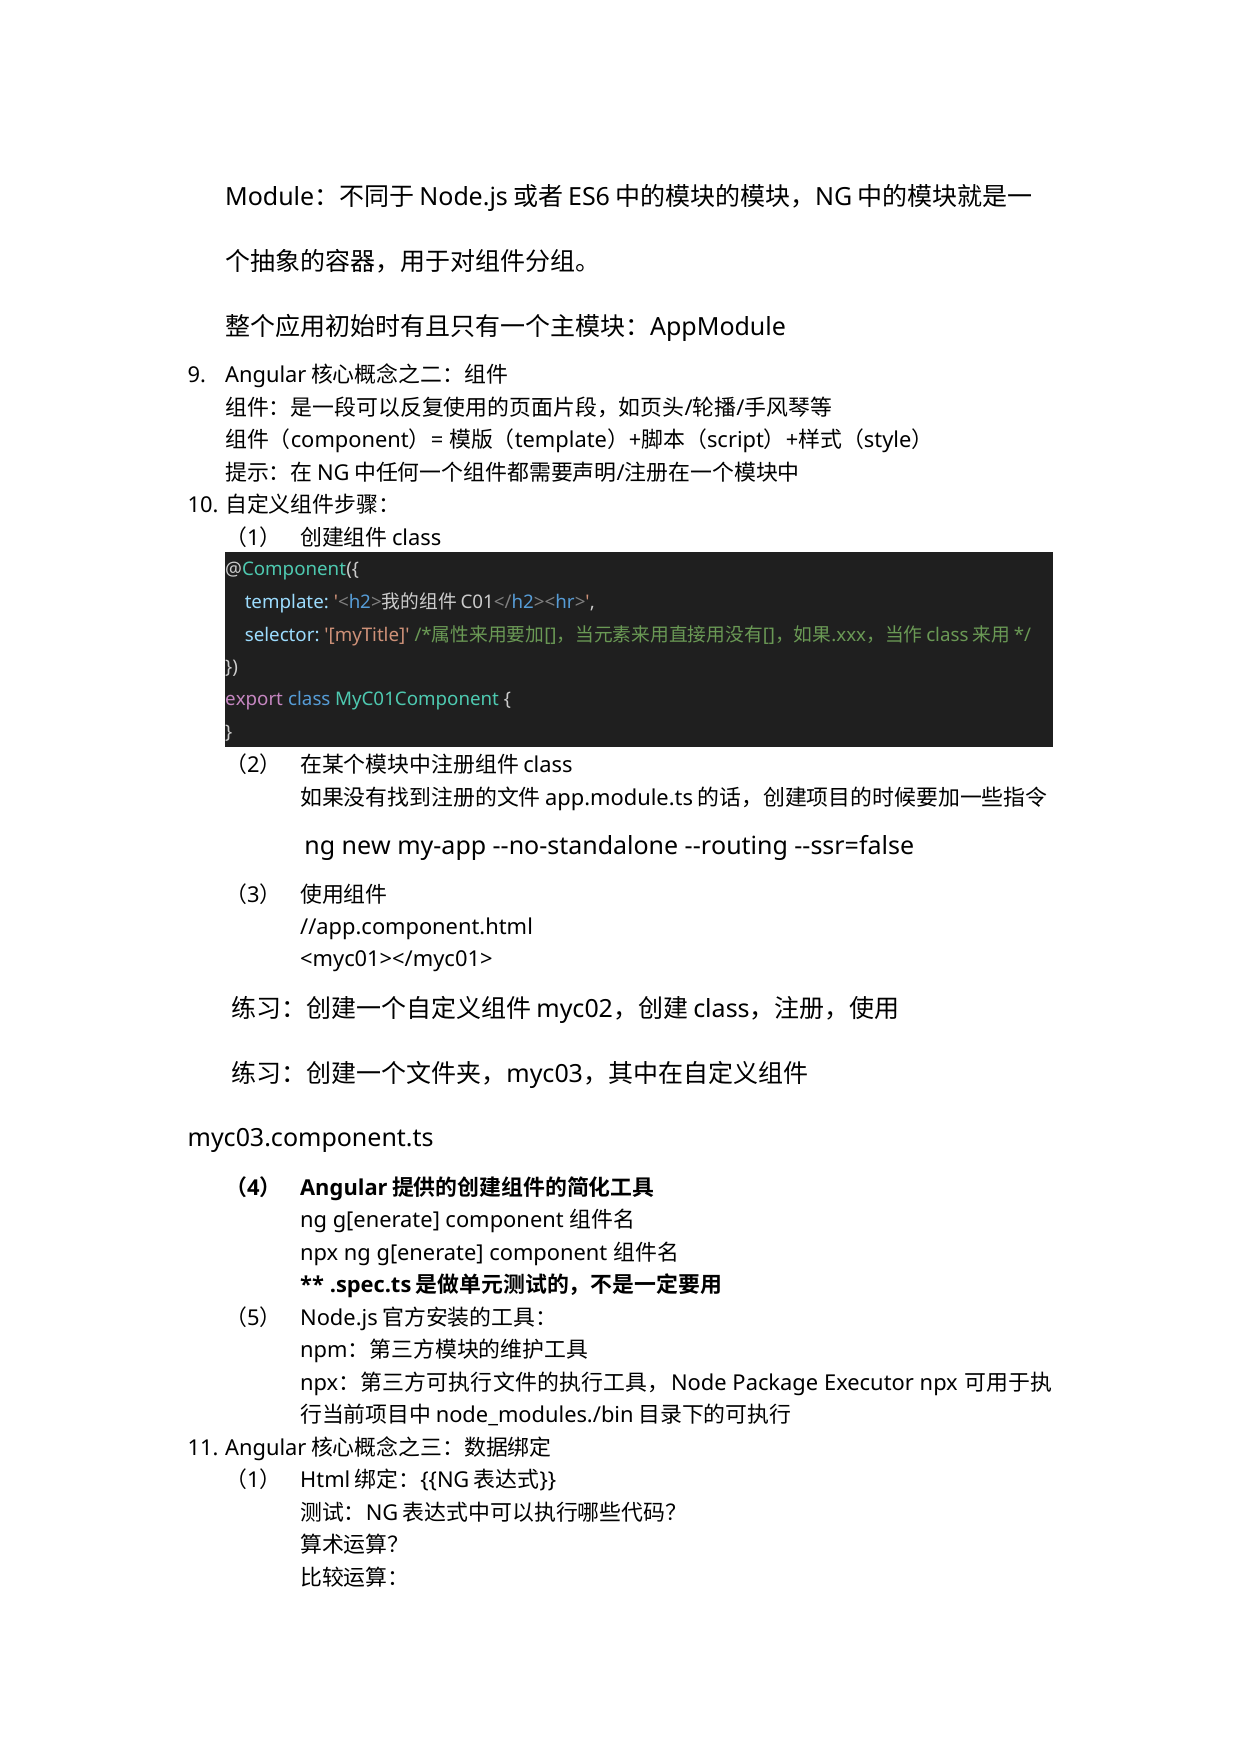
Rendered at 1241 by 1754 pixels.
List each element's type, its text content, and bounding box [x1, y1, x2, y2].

text }) [225, 649, 1053, 682]
list ng g[enerate] component 组件名 [300, 1202, 1053, 1234]
list Angular提供的创建组件的简化工具 [225, 1169, 1053, 1202]
list //app.component.html [300, 909, 1053, 942]
list Node.js官方安装的工具： [225, 1299, 1053, 1332]
text ng new my-app --no-standalone --routing --ssr=false [187, 812, 1053, 877]
text template: '<h2>我的组件C01</h2><hr>', [225, 584, 1053, 617]
list 测试：NG表达式中可以执行哪些代码？ [300, 1494, 1053, 1527]
list npm：第三方模块的维护工具 [300, 1332, 1053, 1364]
list 比较运算： [300, 1559, 1053, 1592]
text export class MyC01Component { [225, 682, 1053, 714]
text 整个应用初始时有且只有一个主模块：AppModule [225, 292, 1053, 357]
list Html绑定：{{NG表达式}} [225, 1462, 1053, 1494]
list 创建组件class [225, 519, 1053, 552]
list npx：第三方可执行文件的执行工具，Node Package Executor npx 可用于执行当前项目中node_modules./bin目录下的可执行 [300, 1364, 1053, 1429]
list Angular核心概念之二：组件 [187, 357, 1053, 389]
list npx ng g[enerate] component 组件名 [300, 1234, 1053, 1267]
list 提示：在NG中任何一个组件都需要声明/注册在一个模块中 [225, 454, 1053, 487]
text } [225, 714, 1053, 747]
list 在某个模块中注册组件class [225, 747, 1053, 779]
list Angular核心概念之三：数据绑定 [187, 1429, 1053, 1462]
text 练习：创建一个自定义组件myc02，创建class，注册，使用 [187, 974, 1053, 1039]
text Module：不同于Node.js或者ES6中的模块的模块，NG中的模块就是一个抽象的容器，用于对组件分组。 [225, 162, 1053, 292]
list 如果没有找到注册的文件app.module.ts的话，创建项目的时候要加一些指令 [300, 779, 1053, 812]
list 自定义组件步骤： [187, 487, 1053, 519]
list ** .spec.ts是做单元测试的，不是一定要用 [300, 1267, 1053, 1299]
list <myc01></myc01> [300, 942, 1053, 974]
text selector: '[myTitle]' /*属性来用要加[]，当元素来用直接用没有[]，如果.xxx，当作class来用 */ [225, 617, 1053, 649]
text @Component({ [225, 552, 1053, 584]
list 组件（component）= 模版（template）+脚本（script）+样式（style） [225, 422, 1053, 454]
list 使用组件 [225, 877, 1053, 909]
text 练习：创建一个文件夹，myc03，其中在自定义组件myc03.component.ts [187, 1039, 1053, 1169]
list 组件：是一段可以反复使用的页面片段，如页头/轮播/手风琴等 [225, 389, 1053, 422]
list 算术运算？ [300, 1527, 1053, 1559]
